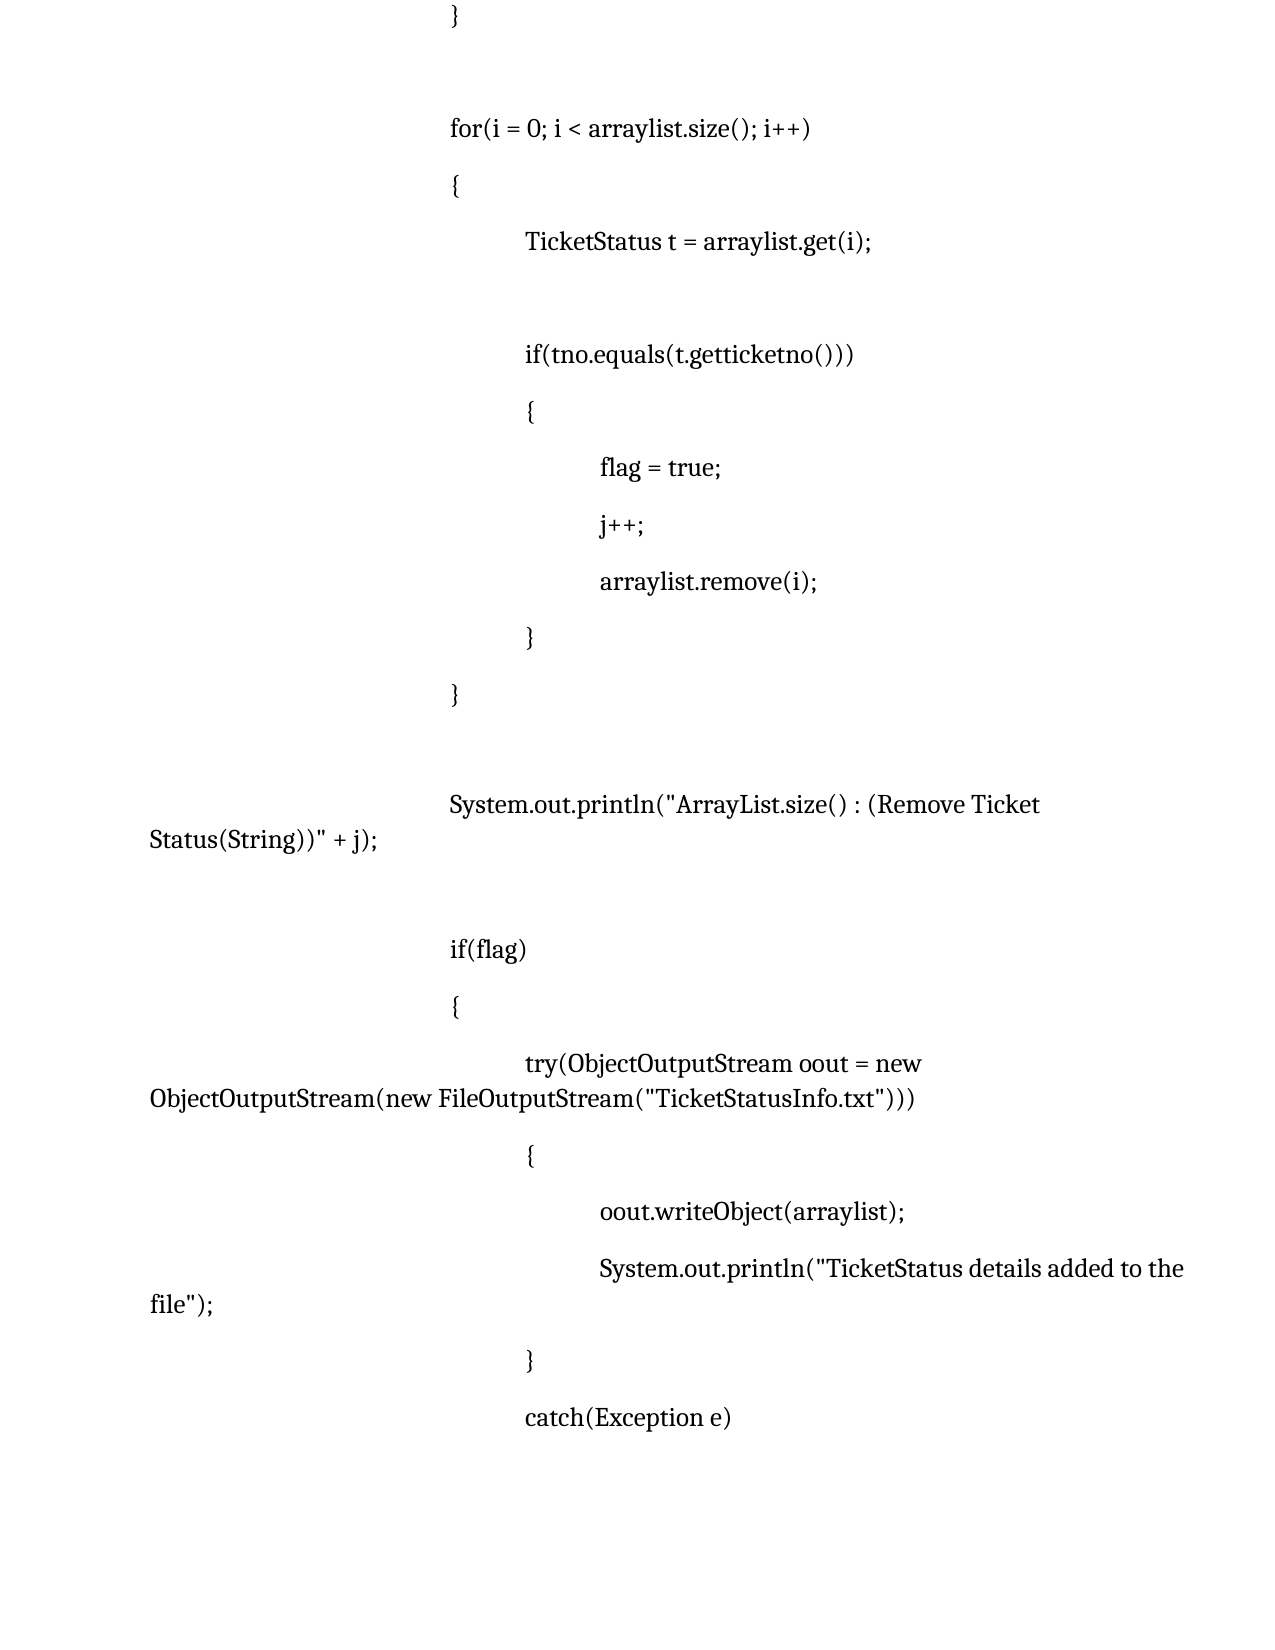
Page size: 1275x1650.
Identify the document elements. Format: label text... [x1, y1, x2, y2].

text { [32, 170, 1210, 201]
text { [32, 1140, 1210, 1171]
text System.out.println("ArrayList.size() : (Remove Ticket Status(String))" + j); [32, 789, 1210, 856]
text } [32, 0, 1210, 31]
text if(tno.equals(t.getticketno())) [32, 339, 1210, 371]
text { [32, 396, 1210, 427]
text } [32, 1345, 1210, 1376]
text } [32, 679, 1210, 710]
text oout.writeObject(arraylist); [32, 1196, 1210, 1228]
text arraylist.remove(i); [32, 566, 1210, 597]
text { [32, 991, 1210, 1022]
text for(i = 0; i < arraylist.size(); i++) [32, 113, 1210, 144]
text } [32, 622, 1210, 653]
text j++; [32, 509, 1210, 540]
text catch(Exception e) [32, 1402, 1210, 1433]
text if(flag) [32, 934, 1210, 966]
text flag = true; [32, 452, 1210, 484]
text try(ObjectOutputStream oout = new ObjectOutputStream(new FileOutputStream("TicketStatusInfo.txt"))) [32, 1048, 1210, 1114]
text TicketStatus t = arraylist.get(i); [32, 226, 1210, 257]
text System.out.println("TicketStatus details added to the file"); [32, 1253, 1210, 1320]
